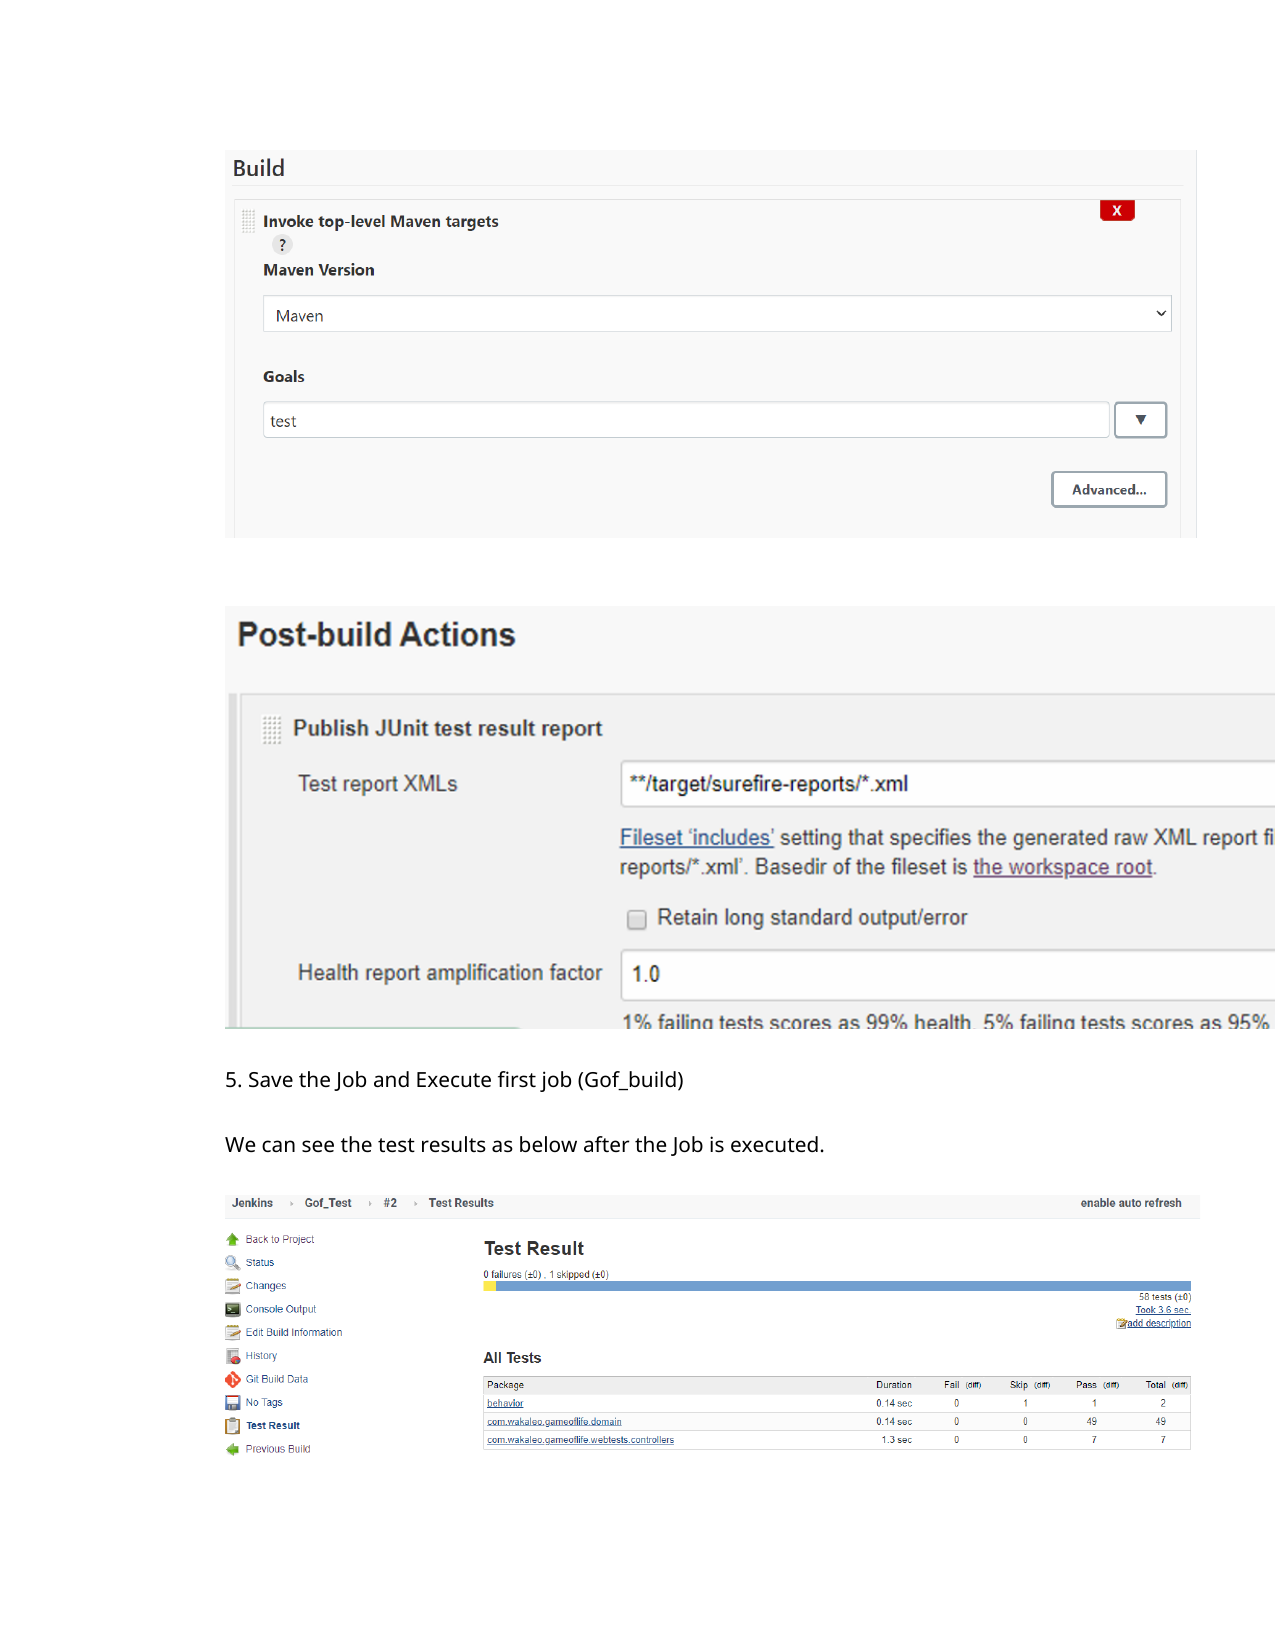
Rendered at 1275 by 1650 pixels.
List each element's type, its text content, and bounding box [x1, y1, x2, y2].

list We can see the test results as below after the Job is executed. [225, 1130, 1125, 1159]
picture [225, 606, 1275, 1029]
list 5. Save the Job and Execute first job (Gof_build) [225, 1065, 1125, 1094]
picture [225, 150, 1200, 538]
picture [225, 1195, 1200, 1479]
